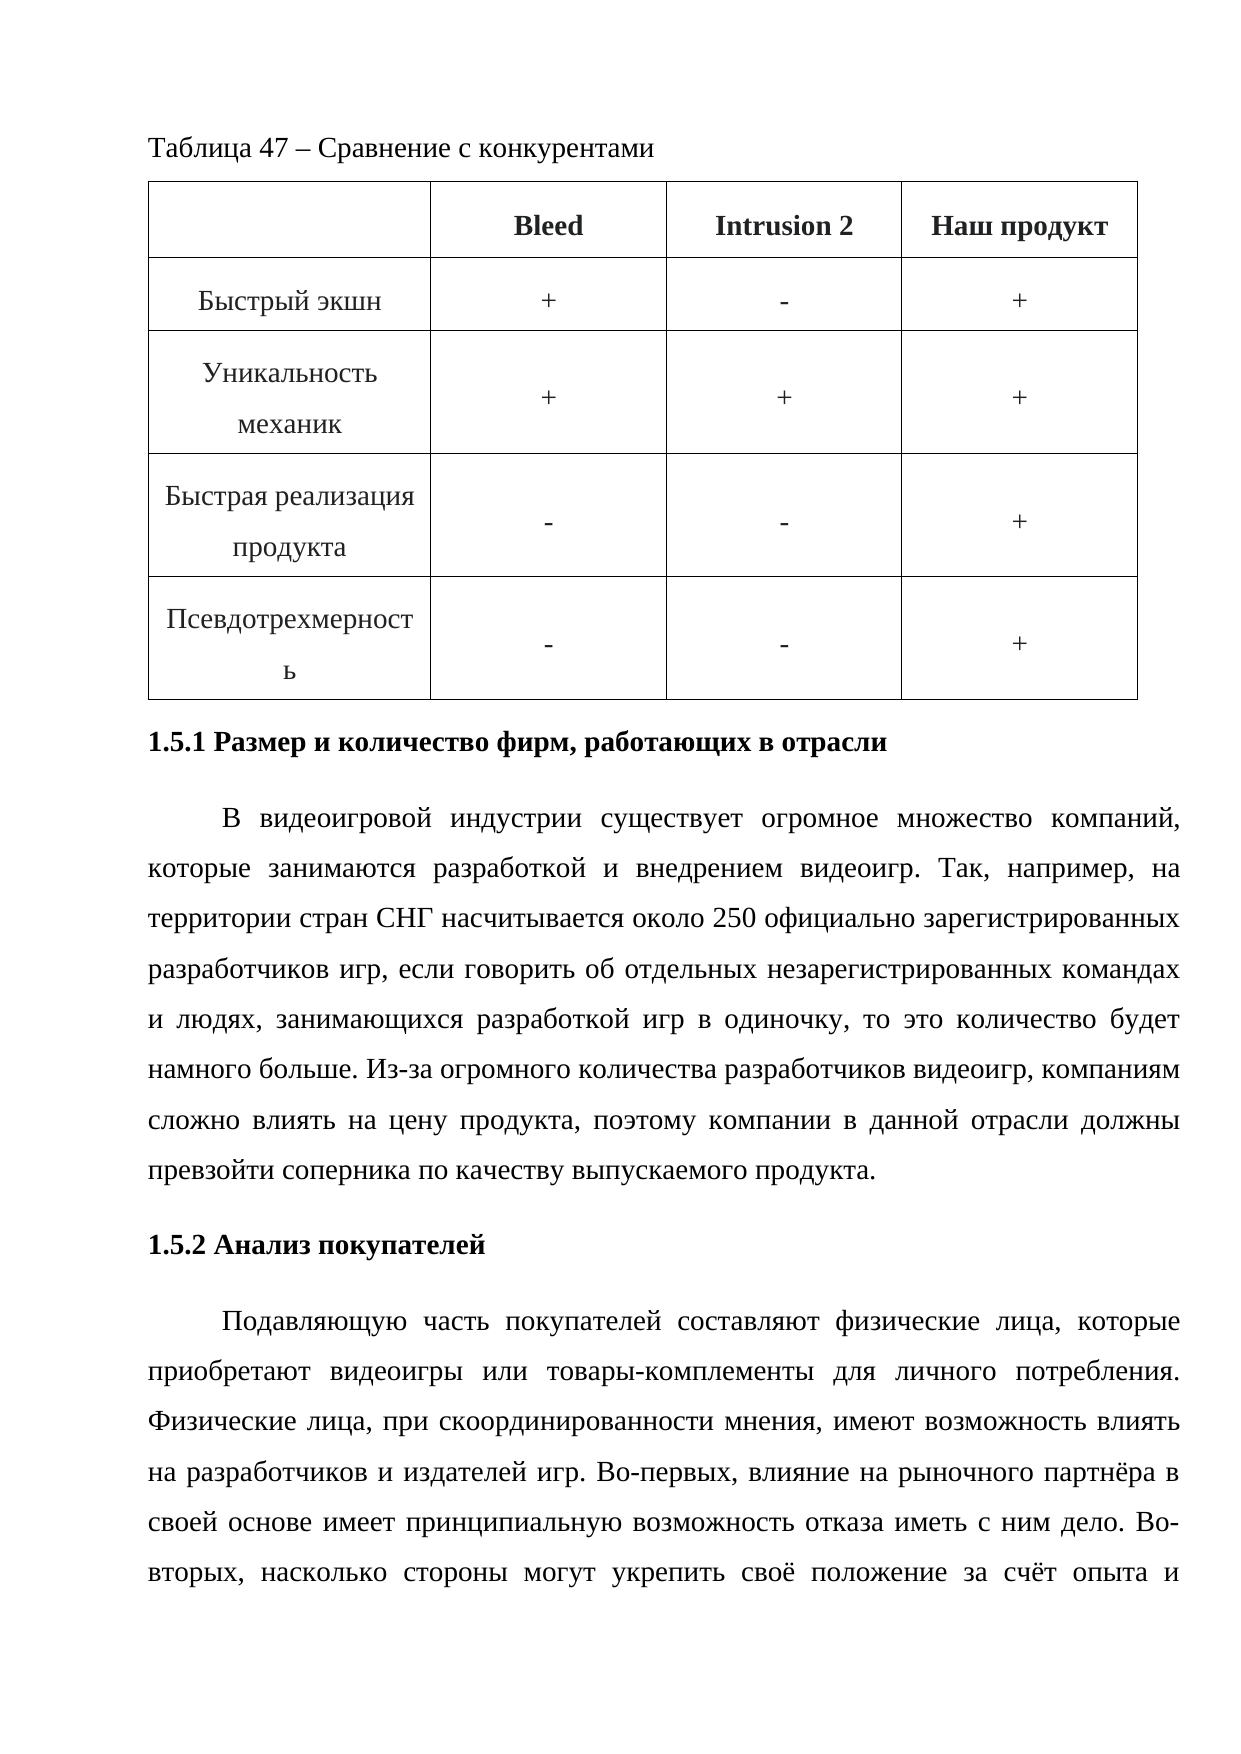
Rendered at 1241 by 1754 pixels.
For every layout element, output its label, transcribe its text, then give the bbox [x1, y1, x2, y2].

table_cell + [902, 258, 1137, 329]
table_header [149, 182, 430, 257]
table_header Intrusion 2 [667, 182, 901, 257]
table_cell - [667, 258, 901, 329]
text 1.5.2 Анализ покупателей [148, 1227, 1181, 1261]
table_header Наш продукт [902, 182, 1137, 257]
table_cell Уникальность механик [149, 331, 430, 452]
table_cell + [902, 331, 1137, 452]
table_cell + [902, 454, 1137, 576]
text 1.5.1 Размер и количество фирм, работающих в отрасли [148, 724, 1181, 758]
table_cell + [431, 258, 666, 329]
table_header Bleed [431, 182, 666, 257]
table_cell + [431, 331, 666, 452]
table_cell Быстрый экшн [149, 258, 430, 329]
table_cell + [667, 331, 901, 452]
table_cell - [667, 454, 901, 576]
table_cell - [431, 577, 666, 698]
table_cell Псевдотрехмерность [149, 577, 430, 698]
text Таблица 47 – Сравнение с конкурентами [148, 130, 1181, 164]
table_cell - [667, 577, 901, 698]
table_cell + [902, 577, 1137, 698]
table_cell Быстрая реализация продукта [149, 454, 430, 576]
table_cell - [431, 454, 666, 576]
text В видеоигровой индустрии существует огромное множество компаний, которые занимаются разработкой и внедрением видеоигр. Так, например, на территории стран СНГ насчитывается около 250 официально зарегистрированных разработчиков игр, если говорить об отдельных незарегистрированных командах и людях, занимающихся разработкой игр в одиночку, то это количество будет намного больше. Из-за огромного количества разработчиков видеоигр, компаниям сложно влиять на цену продукта, поэтому компании в данной отрасли должны превзойти соперника по качеству выпускаемого продукта. [148, 800, 1181, 1186]
